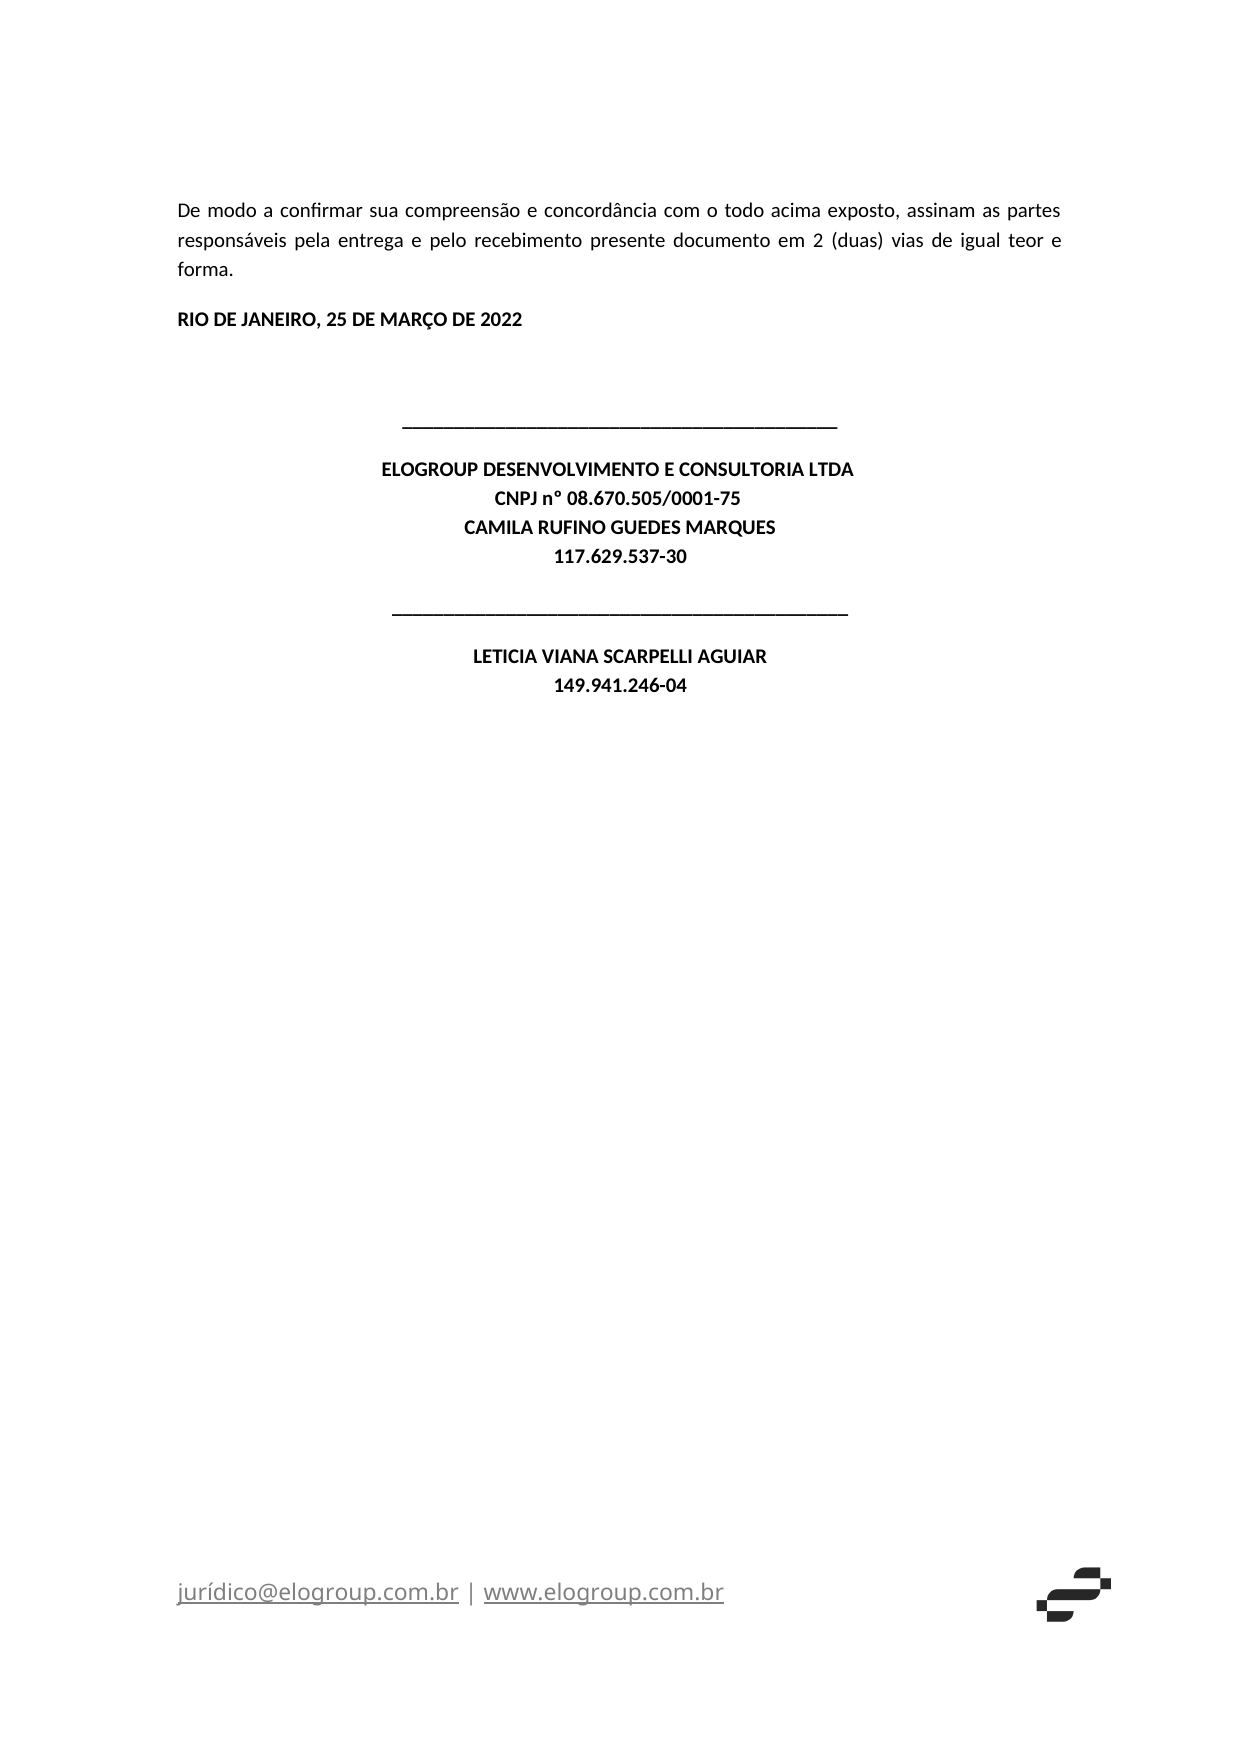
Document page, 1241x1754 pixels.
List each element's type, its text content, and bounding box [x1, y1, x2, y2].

text RIO DE JANEIRO, 25 DE MARÇO DE 2022 [177, 306, 1063, 331]
picture [1036, 1567, 1111, 1622]
text __________________________________________ [177, 406, 1063, 431]
text ____________________________________________ [177, 593, 1063, 619]
text LETICIA VIANA SCARPELLI AGUIAR 149.941.246-04 [177, 643, 1063, 698]
text ELOGROUP DESENVOLVIMENTO E CONSULTORIA LTDA CNPJ nº 08.670.505/0001-75 CAMILA RUFINO GUEDES MARQUES 117.629.537-30 [177, 456, 1063, 569]
text De modo a confirmar sua compreensão e concordância com o todo acima exposto, assinam as partes responsáveis pela entrega e pelo recebimento presente documento em 2 (duas) vias de igual teor e forma. [177, 198, 1063, 281]
